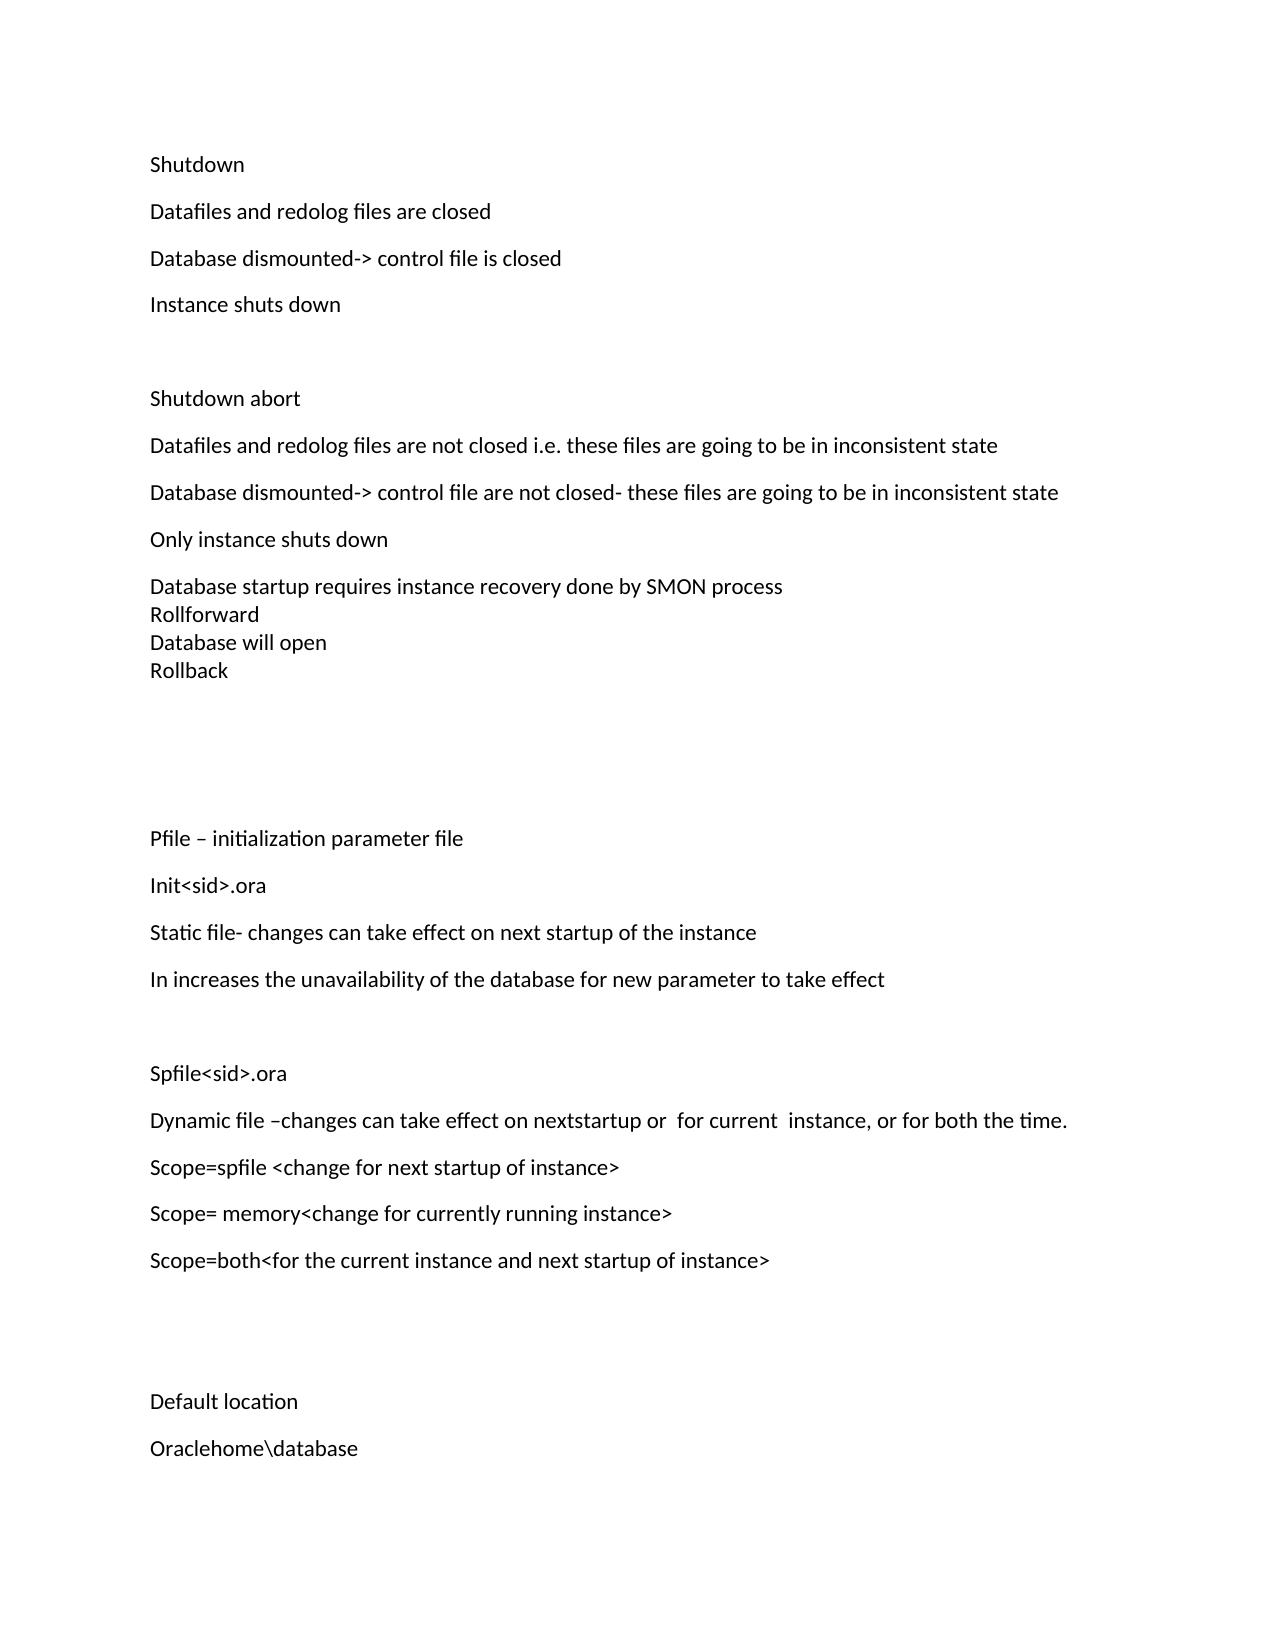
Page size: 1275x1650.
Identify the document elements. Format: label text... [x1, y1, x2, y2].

text Dynamic file –changes can take effect on nextstartup or for current instance, or for both the time. [150, 1106, 1125, 1134]
text In increases the unavailability of the database for new parameter to take effect [150, 965, 1125, 993]
text Static file- changes can take effect on next startup of the instance [150, 918, 1125, 946]
text Database will open [150, 628, 1125, 656]
text Datafiles and redolog files are not closed i.e. these files are going to be in inconsistent state [150, 431, 1125, 459]
text Scope= memory<change for currently running instance> [150, 1199, 1125, 1228]
text Database startup requires instance recovery done by SMON process [150, 572, 1125, 600]
text Rollback [150, 656, 1125, 684]
text Oraclehome\database [150, 1434, 1125, 1462]
text Shutdown [150, 150, 1125, 178]
text Only instance shuts down [150, 525, 1125, 553]
text Datafiles and redolog files are closed [150, 197, 1125, 225]
text Default location [150, 1387, 1125, 1415]
text Scope=spfile <change for next startup of instance> [150, 1153, 1125, 1181]
text Scope=both<for the current instance and next startup of instance> [150, 1246, 1125, 1274]
text Init<sid>.ora [150, 871, 1125, 899]
text Database dismounted-> control file is closed [150, 244, 1125, 272]
text Database dismounted-> control file are not closed- these files are going to be in inconsistent state [150, 478, 1125, 506]
text Pfile – initialization parameter file [150, 824, 1125, 853]
text Spfile<sid>.ora [150, 1059, 1125, 1087]
text Shutdown abort [150, 384, 1125, 412]
text Rollforward [150, 600, 1125, 628]
text Instance shuts down [150, 291, 1125, 319]
